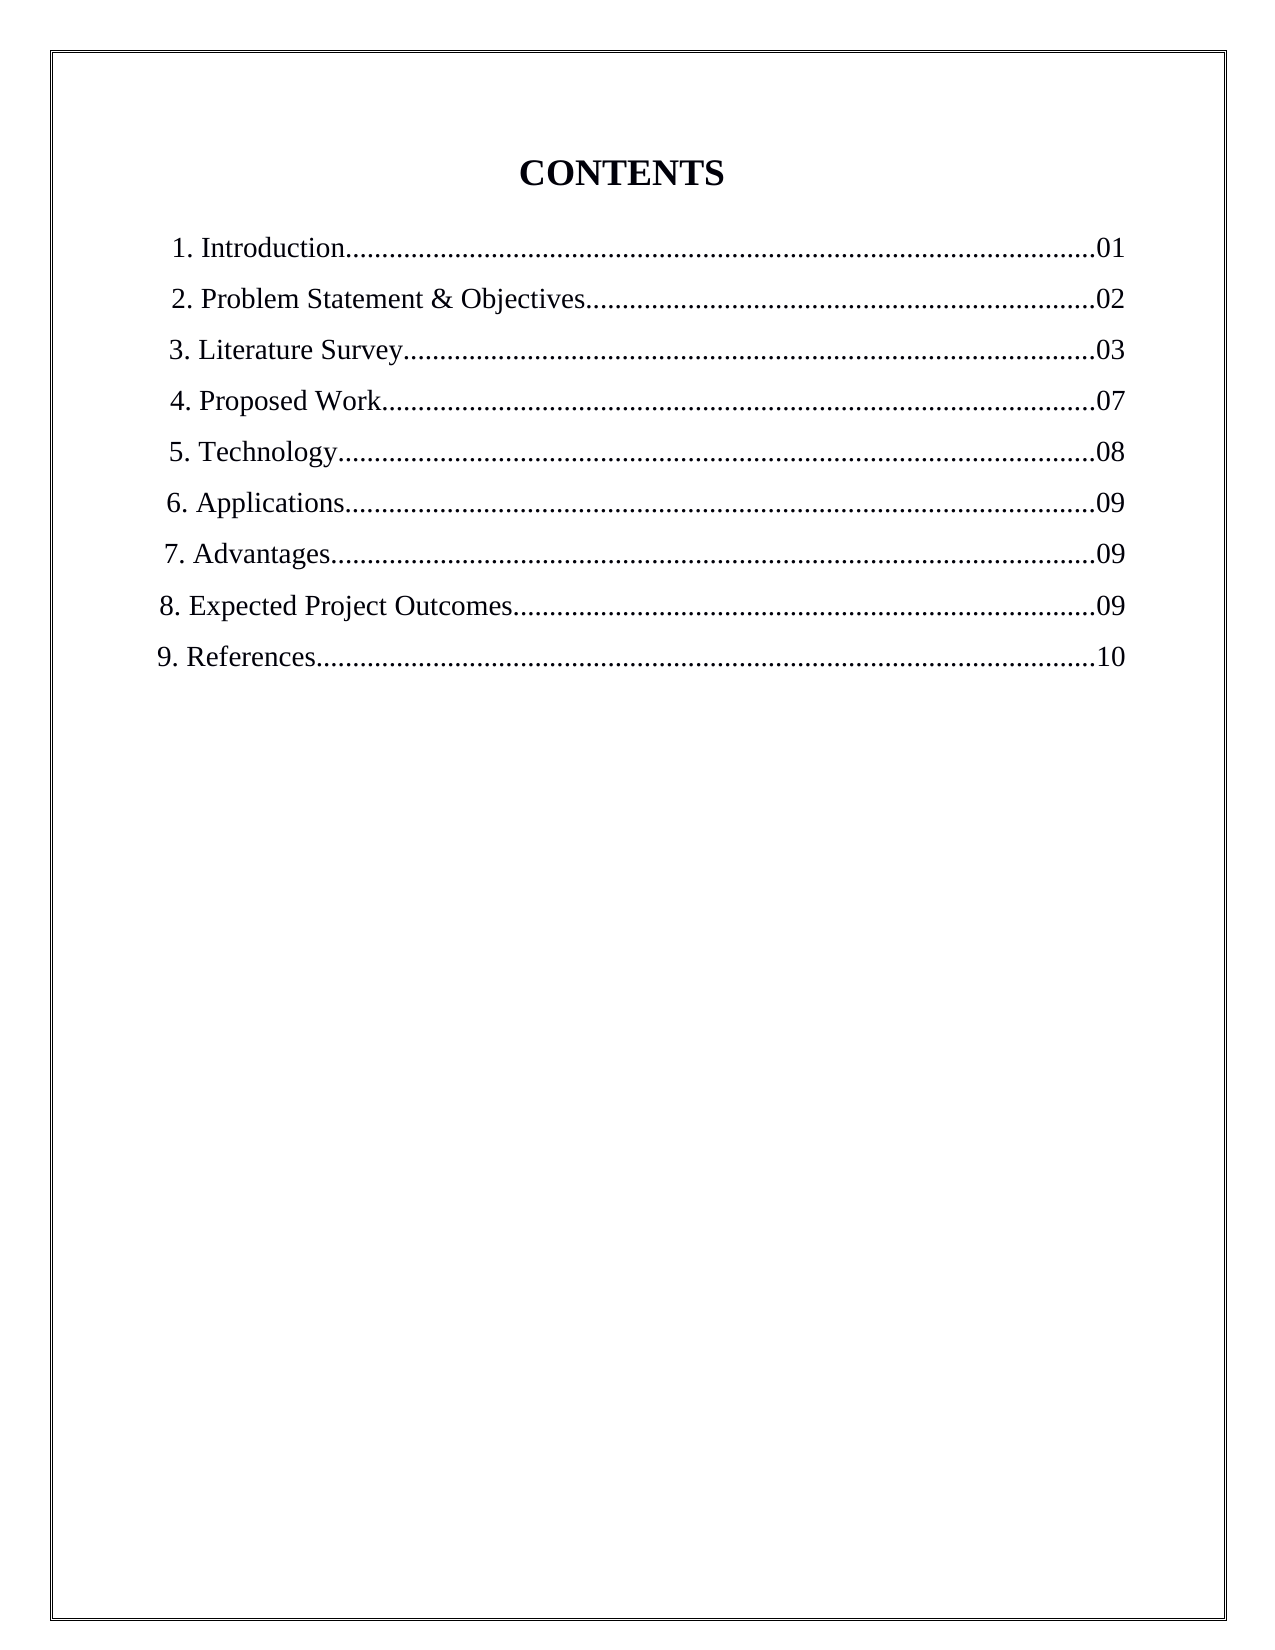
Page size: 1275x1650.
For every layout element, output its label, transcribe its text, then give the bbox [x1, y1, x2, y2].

text CONTENTS [133, 150, 1110, 193]
